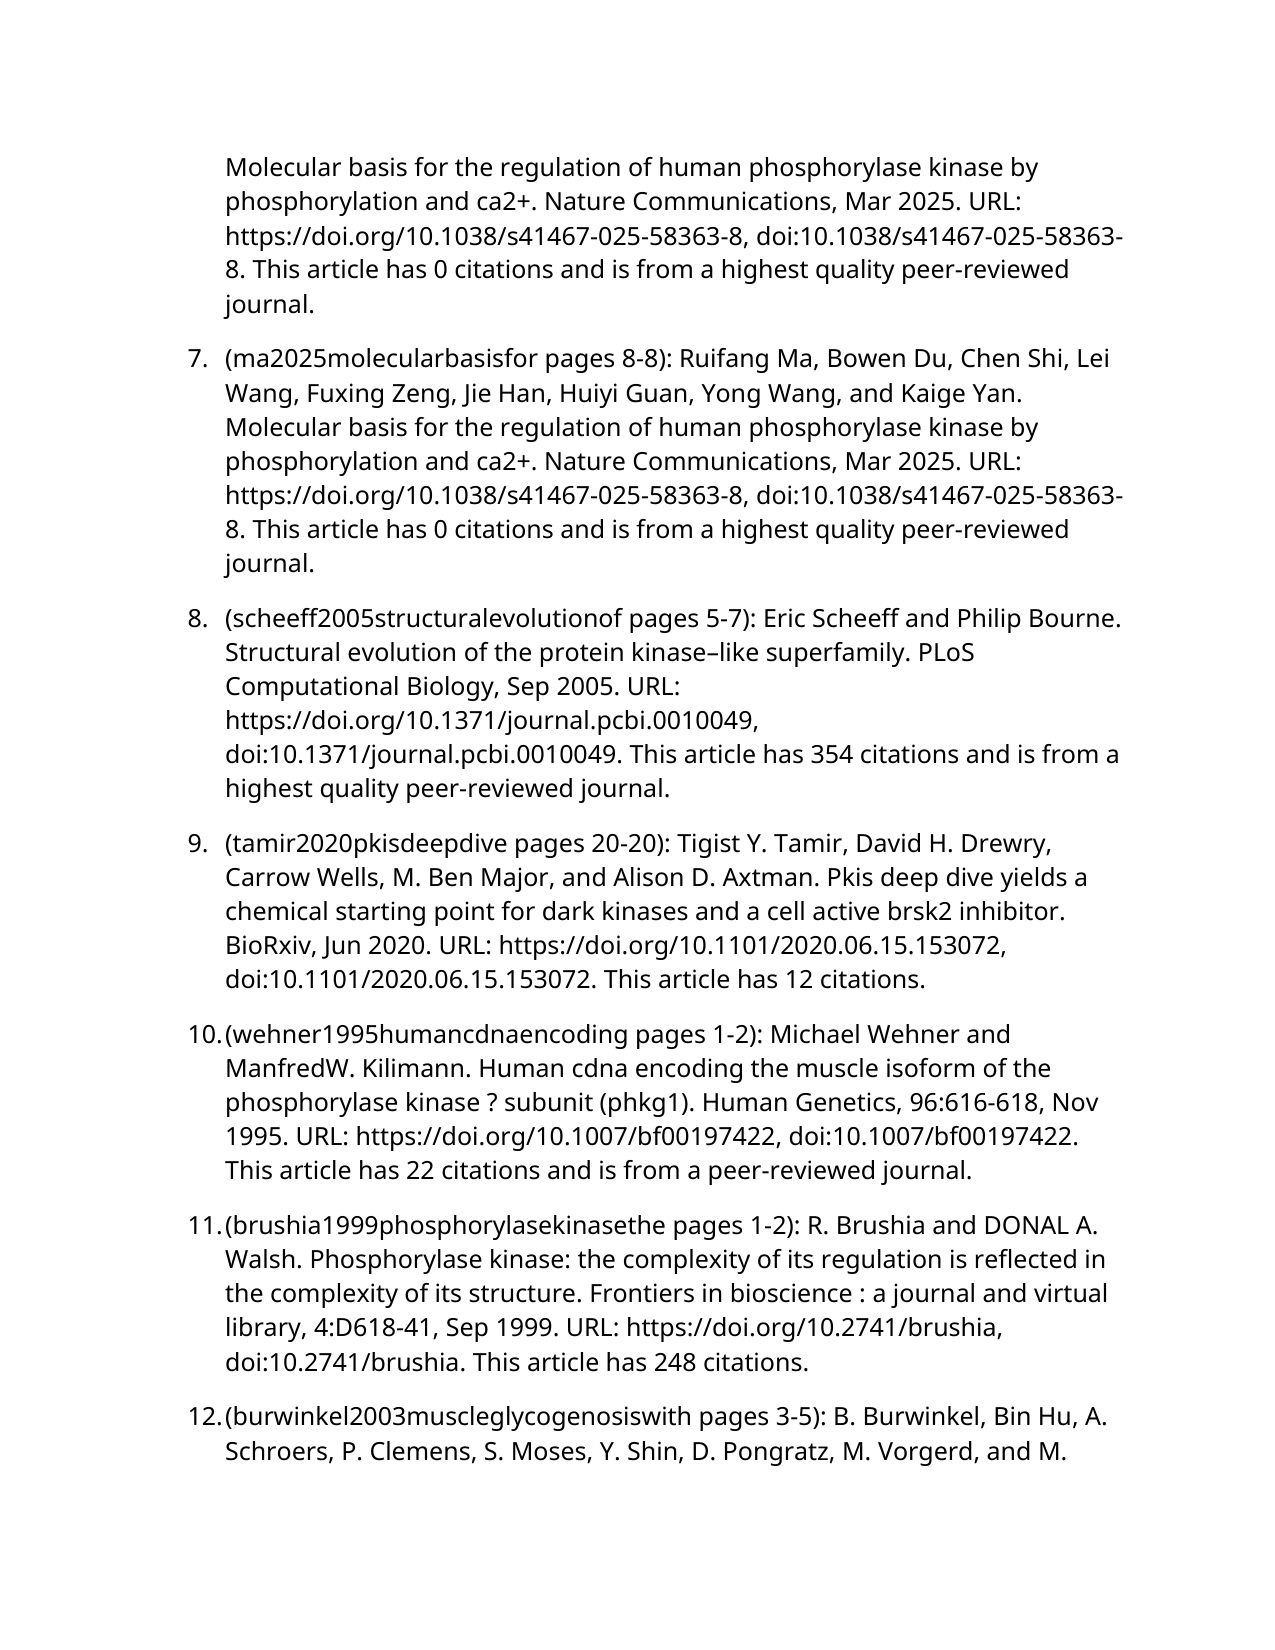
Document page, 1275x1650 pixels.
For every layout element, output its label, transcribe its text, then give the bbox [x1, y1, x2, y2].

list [187, 150, 1125, 320]
list (wehner1995humancdnaencoding pages 1-2): Michael Wehner and ManfredW. Kilimann. Human cdna encoding the muscle isoform of the phosphorylase kinase ? subunit (phkg1). Human Genetics, 96:616-618, Nov 1995. URL: https://doi.org/10.1007/bf00197422, doi:10.1007/bf00197422. This article has 22 citations and is from a peer-reviewed journal. [187, 1017, 1125, 1187]
list (scheeff2005structuralevolutionof pages 5-7): Eric Scheeff and Philip Bourne. Structural evolution of the protein kinase–like superfamily. PLoS Computational Biology, Sep 2005. URL: https://doi.org/10.1371/journal.pcbi.0010049, doi:10.1371/journal.pcbi.0010049. This article has 354 citations and is from a highest quality peer-reviewed journal. [187, 600, 1125, 805]
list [187, 1399, 1125, 1467]
list (brushia1999phosphorylasekinasethe pages 1-2): R. Brushia and DONAL A. Walsh. Phosphorylase kinase: the complexity of its regulation is reflected in the complexity of its structure. Frontiers in bioscience : a journal and virtual library, 4:D618-41, Sep 1999. URL: https://doi.org/10.2741/brushia, doi:10.2741/brushia. This article has 248 citations. [187, 1208, 1125, 1378]
list (tamir2020pkisdeepdive pages 20-20): Tigist Y. Tamir, David H. Drewry, Carrow Wells, M. Ben Major, and Alison D. Axtman. Pkis deep dive yields a chemical starting point for dark kinases and a cell active brsk2 inhibitor. BioRxiv, Jun 2020. URL: https://doi.org/10.1101/2020.06.15.153072, doi:10.1101/2020.06.15.153072. This article has 12 citations. [187, 826, 1125, 996]
list (ma2025molecularbasisfor pages 8-8): Ruifang Ma, Bowen Du, Chen Shi, Lei Wang, Fuxing Zeng, Jie Han, Huiyi Guan, Yong Wang, and Kaige Yan. Molecular basis for the regulation of human phosphorylase kinase by phosphorylation and ca2+. Nature Communications, Mar 2025. URL: https://doi.org/10.1038/s41467-025-58363-8, doi:10.1038/s41467-025-58363-8. This article has 0 citations and is from a highest quality peer-reviewed journal. [187, 341, 1125, 579]
